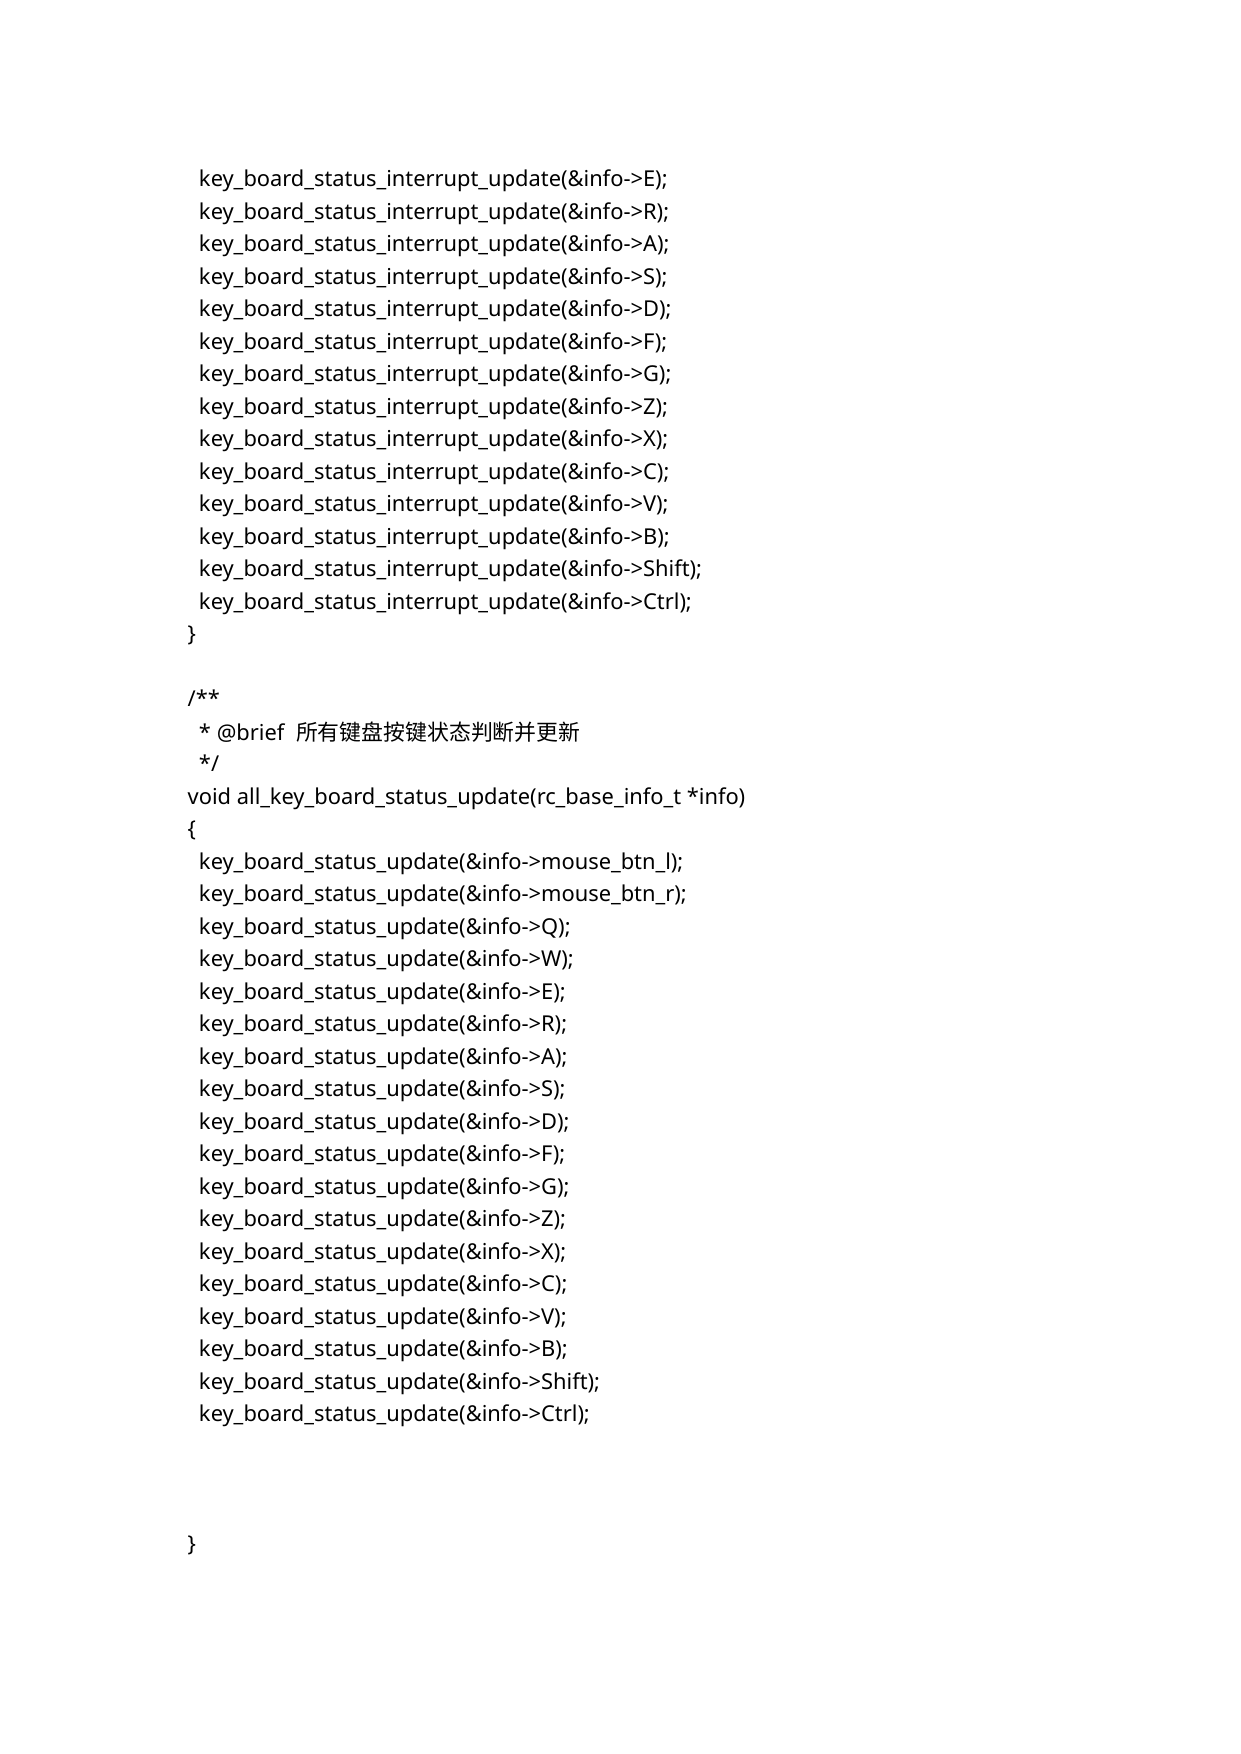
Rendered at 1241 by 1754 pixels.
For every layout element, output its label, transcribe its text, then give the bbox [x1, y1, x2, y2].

text key_board_status_interrupt_update(&info->R); [187, 194, 1053, 227]
text key_board_status_update(&info->mouse_btn_l); [187, 844, 1053, 877]
text key_board_status_update(&info->V); [187, 1299, 1053, 1332]
text key_board_status_interrupt_update(&info->G); [187, 357, 1053, 389]
text key_board_status_update(&info->G); [187, 1169, 1053, 1202]
text key_board_status_interrupt_update(&info->F); [187, 324, 1053, 357]
text key_board_status_interrupt_update(&info->S); [187, 259, 1053, 292]
text key_board_status_update(&info->R); [187, 1007, 1053, 1039]
text key_board_status_update(&info->Shift); [187, 1364, 1053, 1397]
text key_board_status_update(&info->Q); [187, 909, 1053, 942]
text key_board_status_update(&info->S); [187, 1072, 1053, 1104]
text key_board_status_update(&info->D); [187, 1104, 1053, 1137]
text key_board_status_update(&info->mouse_btn_r); [187, 877, 1053, 909]
text key_board_status_interrupt_update(&info->D); [187, 292, 1053, 324]
text key_board_status_update(&info->Ctrl); [187, 1397, 1053, 1429]
text */ [187, 747, 1053, 779]
text key_board_status_update(&info->Z); [187, 1202, 1053, 1234]
text key_board_status_interrupt_update(&info->X); [187, 422, 1053, 454]
text key_board_status_interrupt_update(&info->B); [187, 519, 1053, 552]
text void all_key_board_status_update(rc_base_info_t *info) [187, 779, 1053, 812]
text key_board_status_update(&info->E); [187, 974, 1053, 1007]
text key_board_status_update(&info->F); [187, 1137, 1053, 1169]
text key_board_status_update(&info->A); [187, 1039, 1053, 1072]
text key_board_status_update(&info->X); [187, 1234, 1053, 1267]
text key_board_status_interrupt_update(&info->E); [187, 162, 1053, 194]
text /** [187, 682, 1053, 714]
text * @brief 所有键盘按键状态判断并更新 [187, 714, 1053, 747]
text key_board_status_interrupt_update(&info->A); [187, 227, 1053, 259]
text key_board_status_interrupt_update(&info->Z); [187, 389, 1053, 422]
text } [187, 617, 1053, 649]
text { [187, 812, 1053, 844]
text key_board_status_update(&info->C); [187, 1267, 1053, 1299]
text key_board_status_interrupt_update(&info->Ctrl); [187, 584, 1053, 617]
text key_board_status_interrupt_update(&info->Shift); [187, 552, 1053, 584]
text } [187, 1527, 1053, 1559]
text key_board_status_interrupt_update(&info->V); [187, 487, 1053, 519]
text key_board_status_update(&info->W); [187, 942, 1053, 974]
text key_board_status_update(&info->B); [187, 1332, 1053, 1364]
text key_board_status_interrupt_update(&info->C); [187, 454, 1053, 487]
